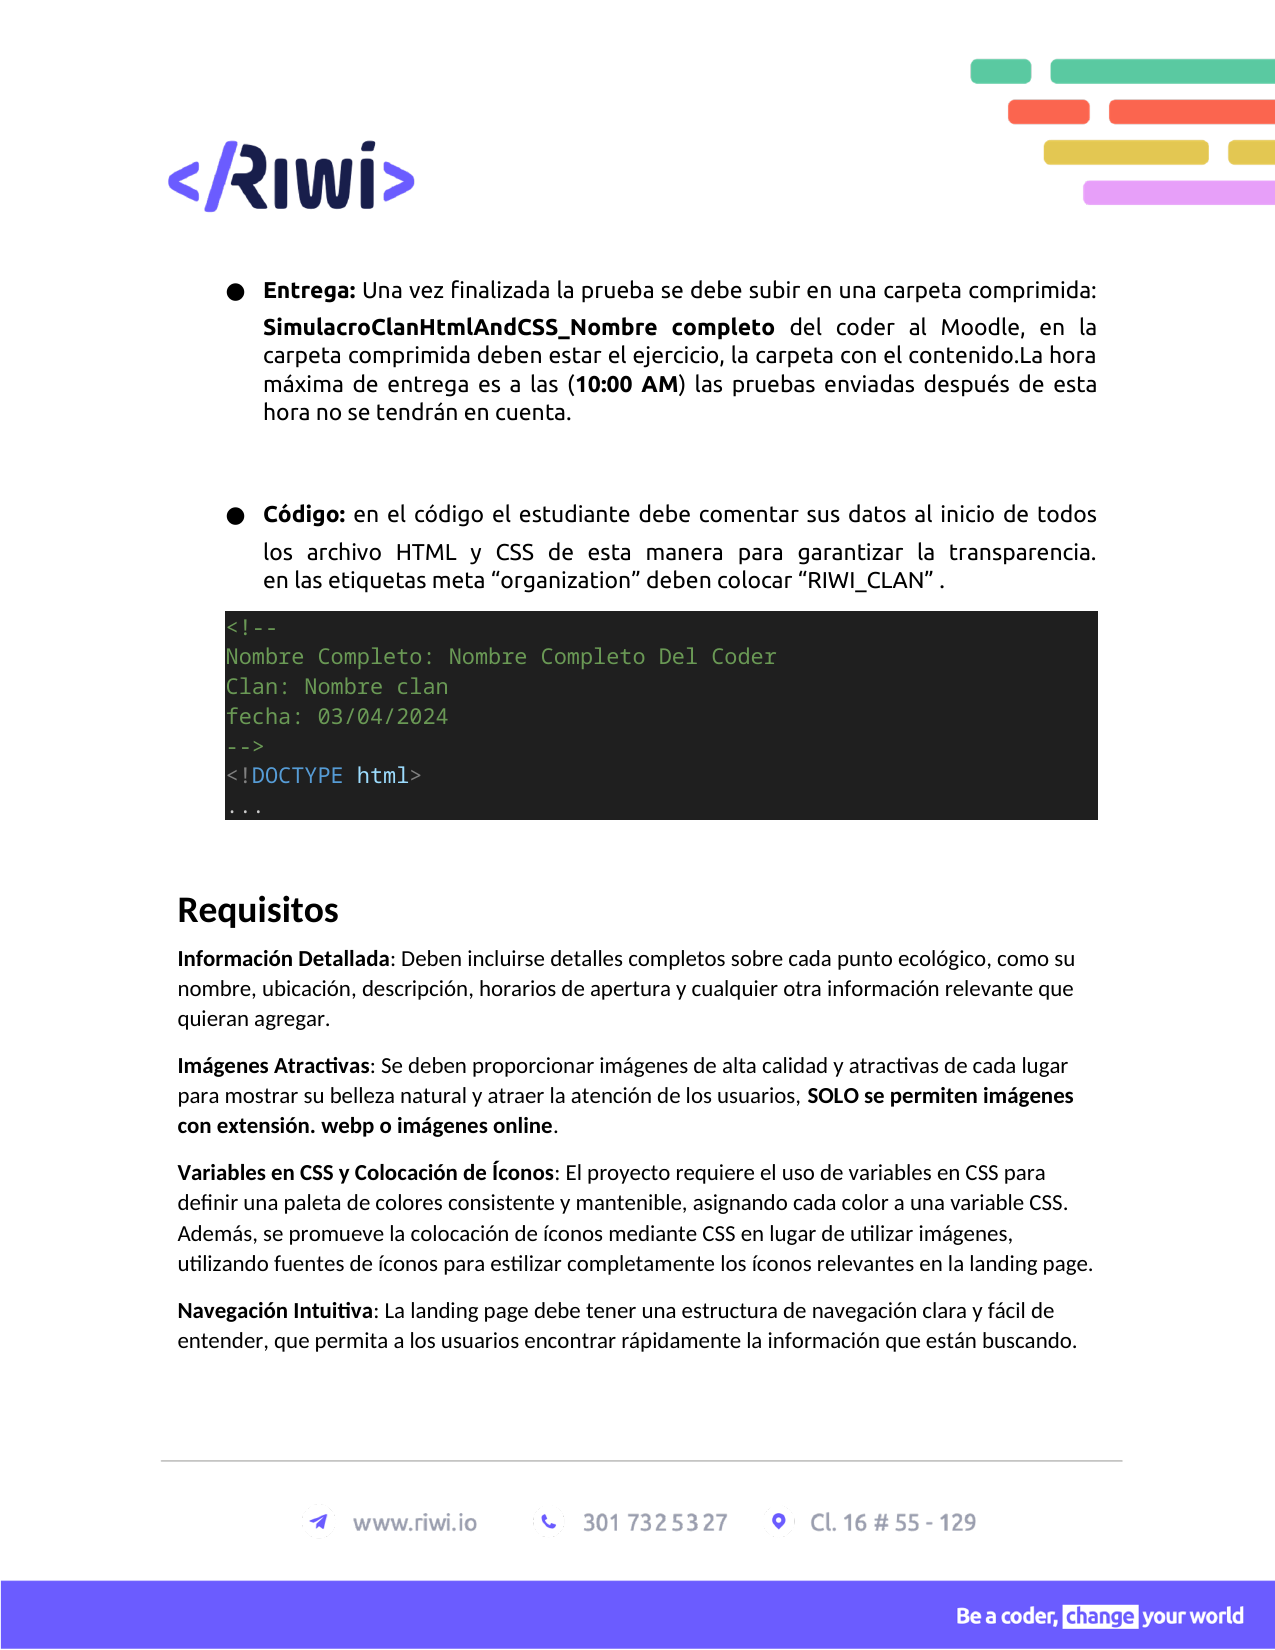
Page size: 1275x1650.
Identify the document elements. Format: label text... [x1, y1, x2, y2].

text --> [225, 731, 1098, 760]
text Navegación Intuitiva: La landing page debe tener una estructura de navegación clara y fácil de entender, que permita a los usuarios encontrar rápidamente la información que están buscando. [177, 1296, 1098, 1354]
list Entrega: Una vez finalizada la prueba se debe subir en una carpeta comprimida: SimulacroClanHtmlAndCSS_Nombre completo del coder al Moodle, en la carpeta comprimida deben estar el ejercicio, la carpeta con el contenido.La hora máxima de entrega es a las (10:00 AM) las pruebas enviadas después de esta hora no se tendrán en cuenta. [225, 264, 1098, 425]
text Variables en CSS y Colocación de Íconos: El proyecto requiere el uso de variables en CSS para definir una paleta de colores consistente y mantenible, asignando cada color a una variable CSS. Además, se promueve la colocación de íconos mediante CSS en lugar de utilizar imágenes, utilizando fuentes de íconos para estilizar completamente los íconos relevantes en la landing page. [177, 1158, 1098, 1277]
text <!-- [225, 611, 1098, 641]
subtitle Requisitos [177, 886, 1098, 932]
text Imágenes Atractivas: Se deben proporcionar imágenes de alta calidad y atractivas de cada lugar para mostrar su belleza natural y atraer la atención de los usuarios, SOLO se permiten imágenes con extensión. webp o imágenes online. [177, 1051, 1098, 1139]
text Clan: Nombre clan [225, 671, 1098, 701]
text Información Detallada: Deben incluirse detalles completos sobre cada punto ecológico, como su nombre, ubicación, descripción, horarios de apertura y cualquier otra información relevante que quieran agregar. [177, 944, 1098, 1032]
picture [0, 1460, 1275, 1649]
text fecha: 03/04/2024 [225, 701, 1098, 731]
list Código: en el código el estudiante debe comentar sus datos al inicio de todos los archivo HTML y CSS de esta manera para garantizar la transparencia. en las etiquetas meta “organization” deben colocar “RIWI_CLAN” . [225, 489, 1098, 593]
text <!DOCTYPE html> [225, 760, 1098, 790]
text Nombre Completo: Nombre Completo Del Coder [225, 641, 1098, 671]
text ... [225, 790, 1098, 820]
picture [3, 4, 1275, 234]
